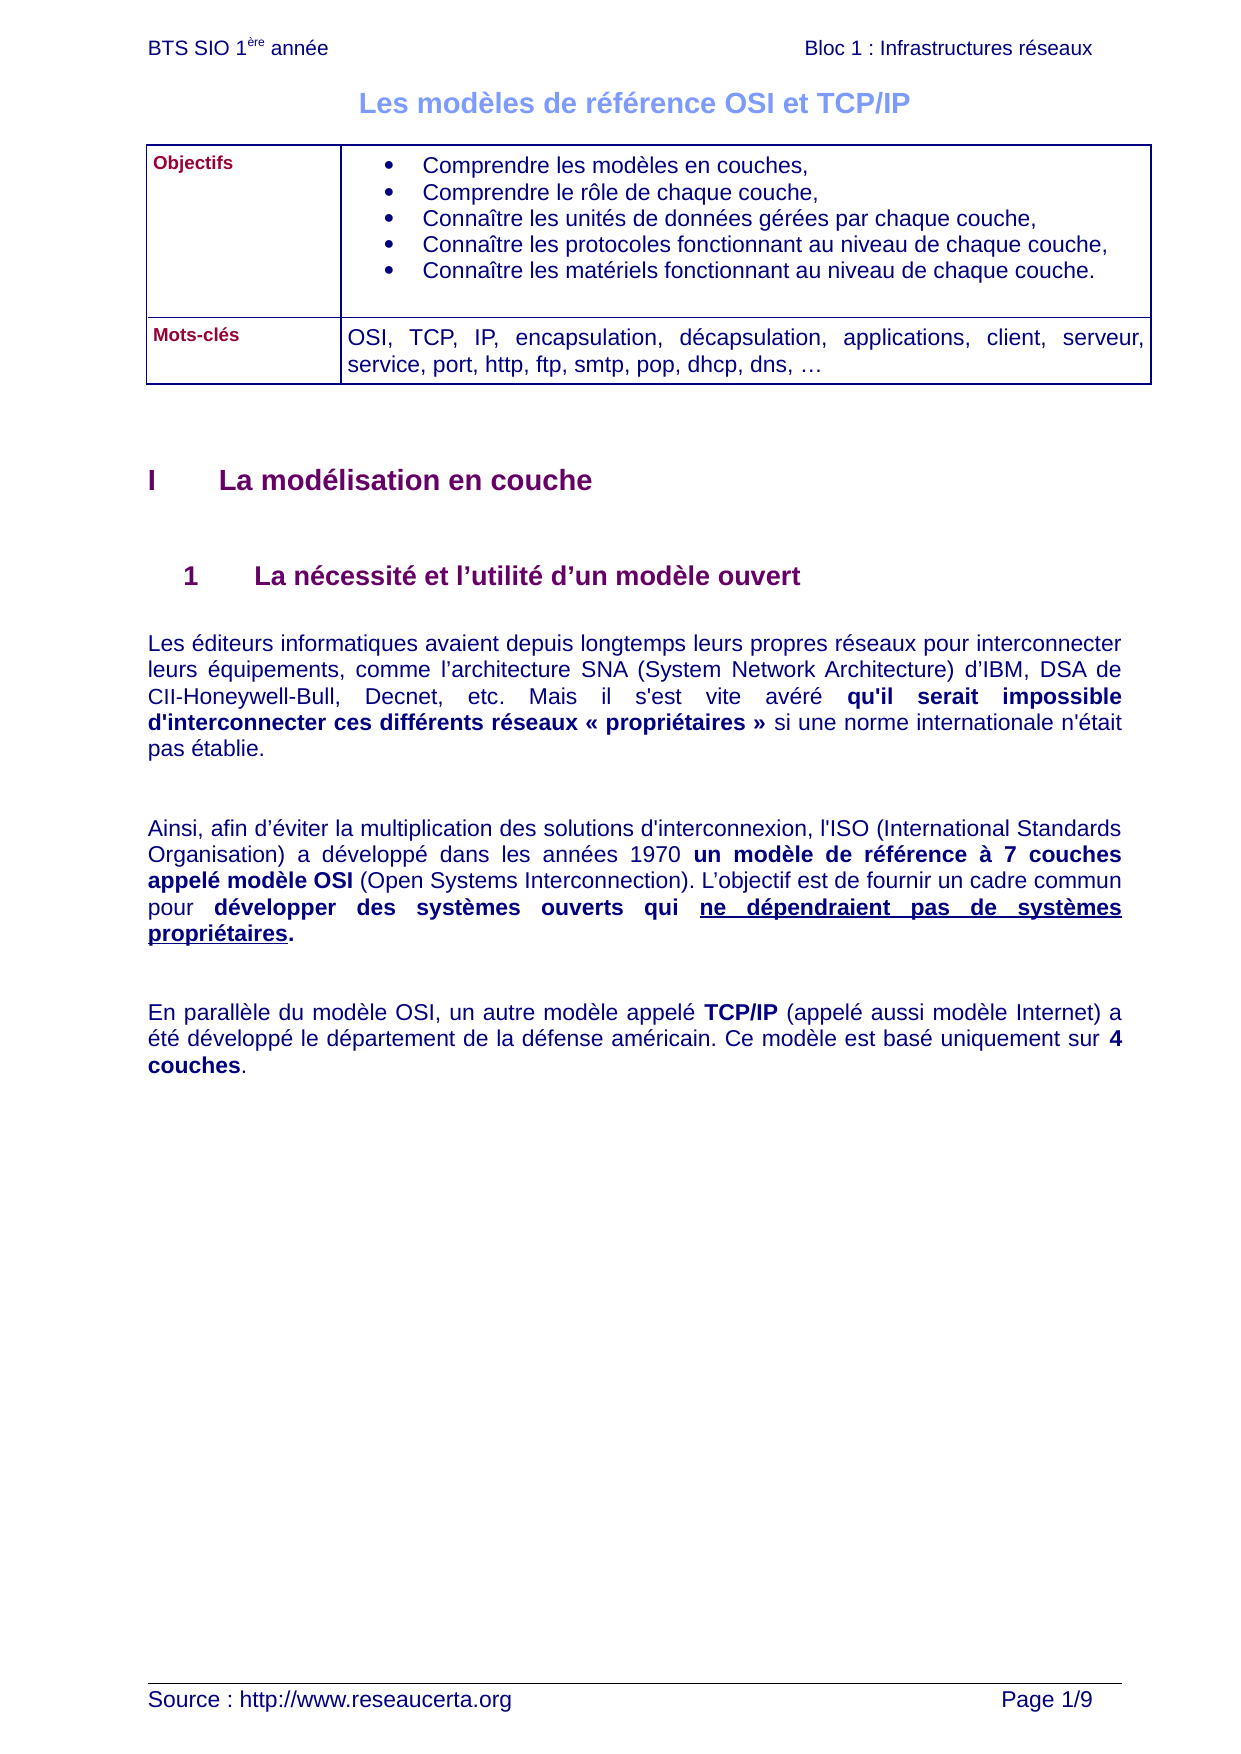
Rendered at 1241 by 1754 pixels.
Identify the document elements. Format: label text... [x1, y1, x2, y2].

table_cell OSI, TCP, IP, encapsulation, décapsulation, applications, client, serveur, service, port, http, ftp, smtp, pop, dhcp, dns, … [342, 318, 1150, 383]
subtitle La modélisation en couche [148, 462, 1122, 496]
table_header Objectifs [147, 146, 340, 316]
table_header Comprendre les modèles en couches, Comprendre le rôle de chaque couche, Connaître les unités de données gérées par chaque couche, Connaître les protocoles fonctionnant au niveau de chaque couche, Connaître les matériels fonctionnant au niveau de chaque couche. [342, 146, 1150, 316]
text Ainsi, afin d’éviter la multiplication des solutions d'interconnexion, l'ISO (International Standards Organisation) a développé dans les années 1970 un modèle de référence à 7 couches appelé modèle OSI (Open Systems Interconnection). L’objectif est de fournir un cadre commun pour développer des systèmes ouverts qui ne dépendraient pas de systèmes propriétaires. [148, 814, 1122, 946]
subtitle La nécessité et l’utilité d’un modèle ouvert [183, 560, 1122, 591]
text Les modèles de référence OSI et TCP/IP [148, 86, 1122, 119]
text Les éditeurs informatiques avaient depuis longtemps leurs propres réseaux pour interconnecter leurs équipements, comme l’architecture SNA (System Network Architecture) d’IBM, DSA de CII-Honeywell-Bull, Decnet, etc. Mais il s'est vite avéré qu'il serait impossible d'interconnecter ces différents réseaux « propriétaires » si une norme internationale n'était pas établie. [148, 630, 1122, 762]
text En parallèle du modèle OSI, un autre modèle appelé TCP/IP (appelé aussi modèle Internet) a été développé le département de la défense américain. Ce modèle est basé uniquement sur 4 couches. [148, 999, 1122, 1078]
table_cell Mots-clés [147, 318, 340, 383]
